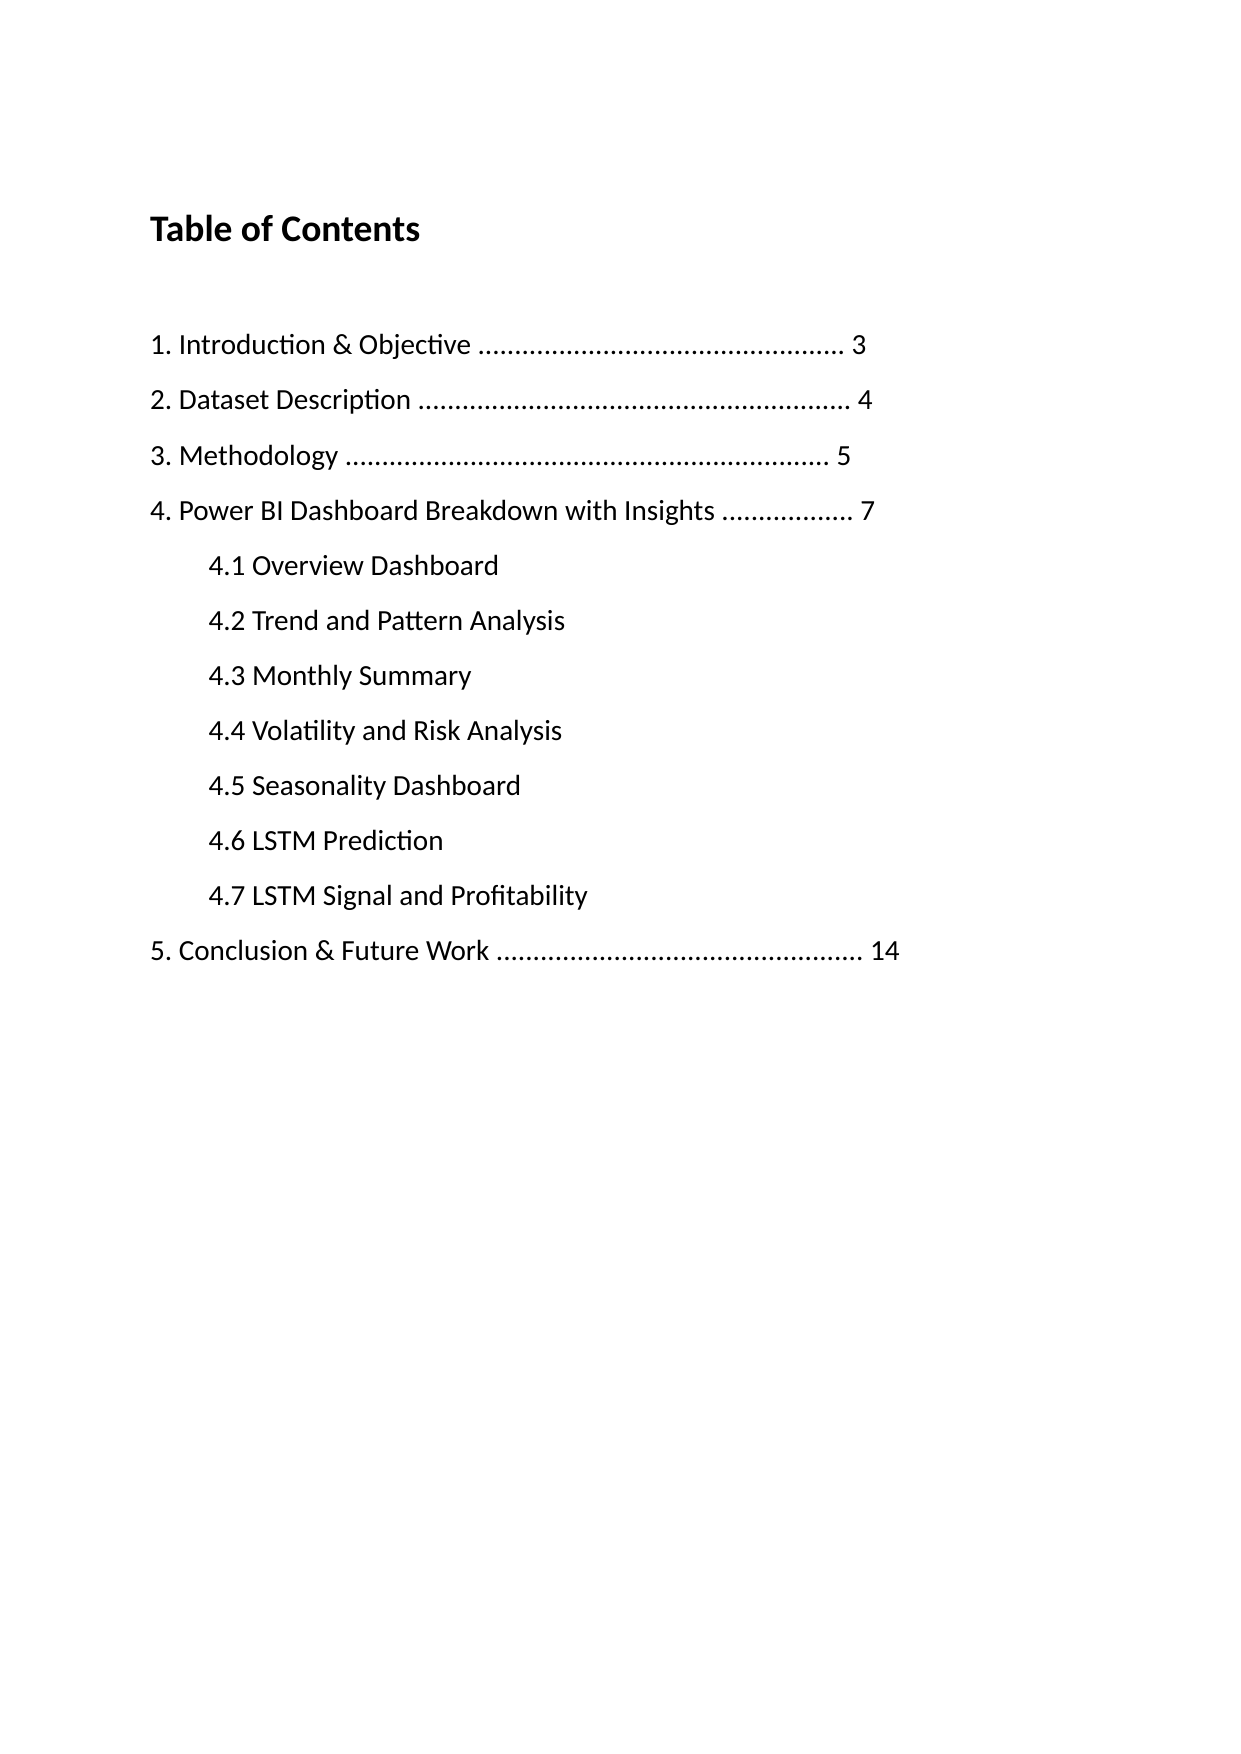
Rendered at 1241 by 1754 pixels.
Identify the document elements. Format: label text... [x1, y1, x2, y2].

text 5. Conclusion & Future Work .................................................. 14 [150, 932, 1090, 968]
text 1. Introduction & Objective .................................................. 3 [150, 326, 1090, 362]
text 2. Dataset Description ........................................................... 4 [150, 381, 1090, 417]
text 4.7 LSTM Signal and Profitability [150, 877, 1090, 913]
text 4.2 Trend and Pattern Analysis [150, 602, 1090, 637]
text Table of Contents [150, 205, 1090, 251]
text 4.3 Monthly Summary [150, 657, 1090, 693]
text 4.6 LSTM Prediction [150, 822, 1090, 858]
text 3. Methodology .................................................................. 5 [150, 437, 1090, 472]
text 4.1 Overview Dashboard [150, 547, 1090, 582]
text 4. Power BI Dashboard Breakdown with Insights .................. 7 [150, 492, 1090, 527]
text 4.5 Seasonality Dashboard [150, 767, 1090, 803]
text 4.4 Volatility and Risk Analysis [150, 712, 1090, 748]
